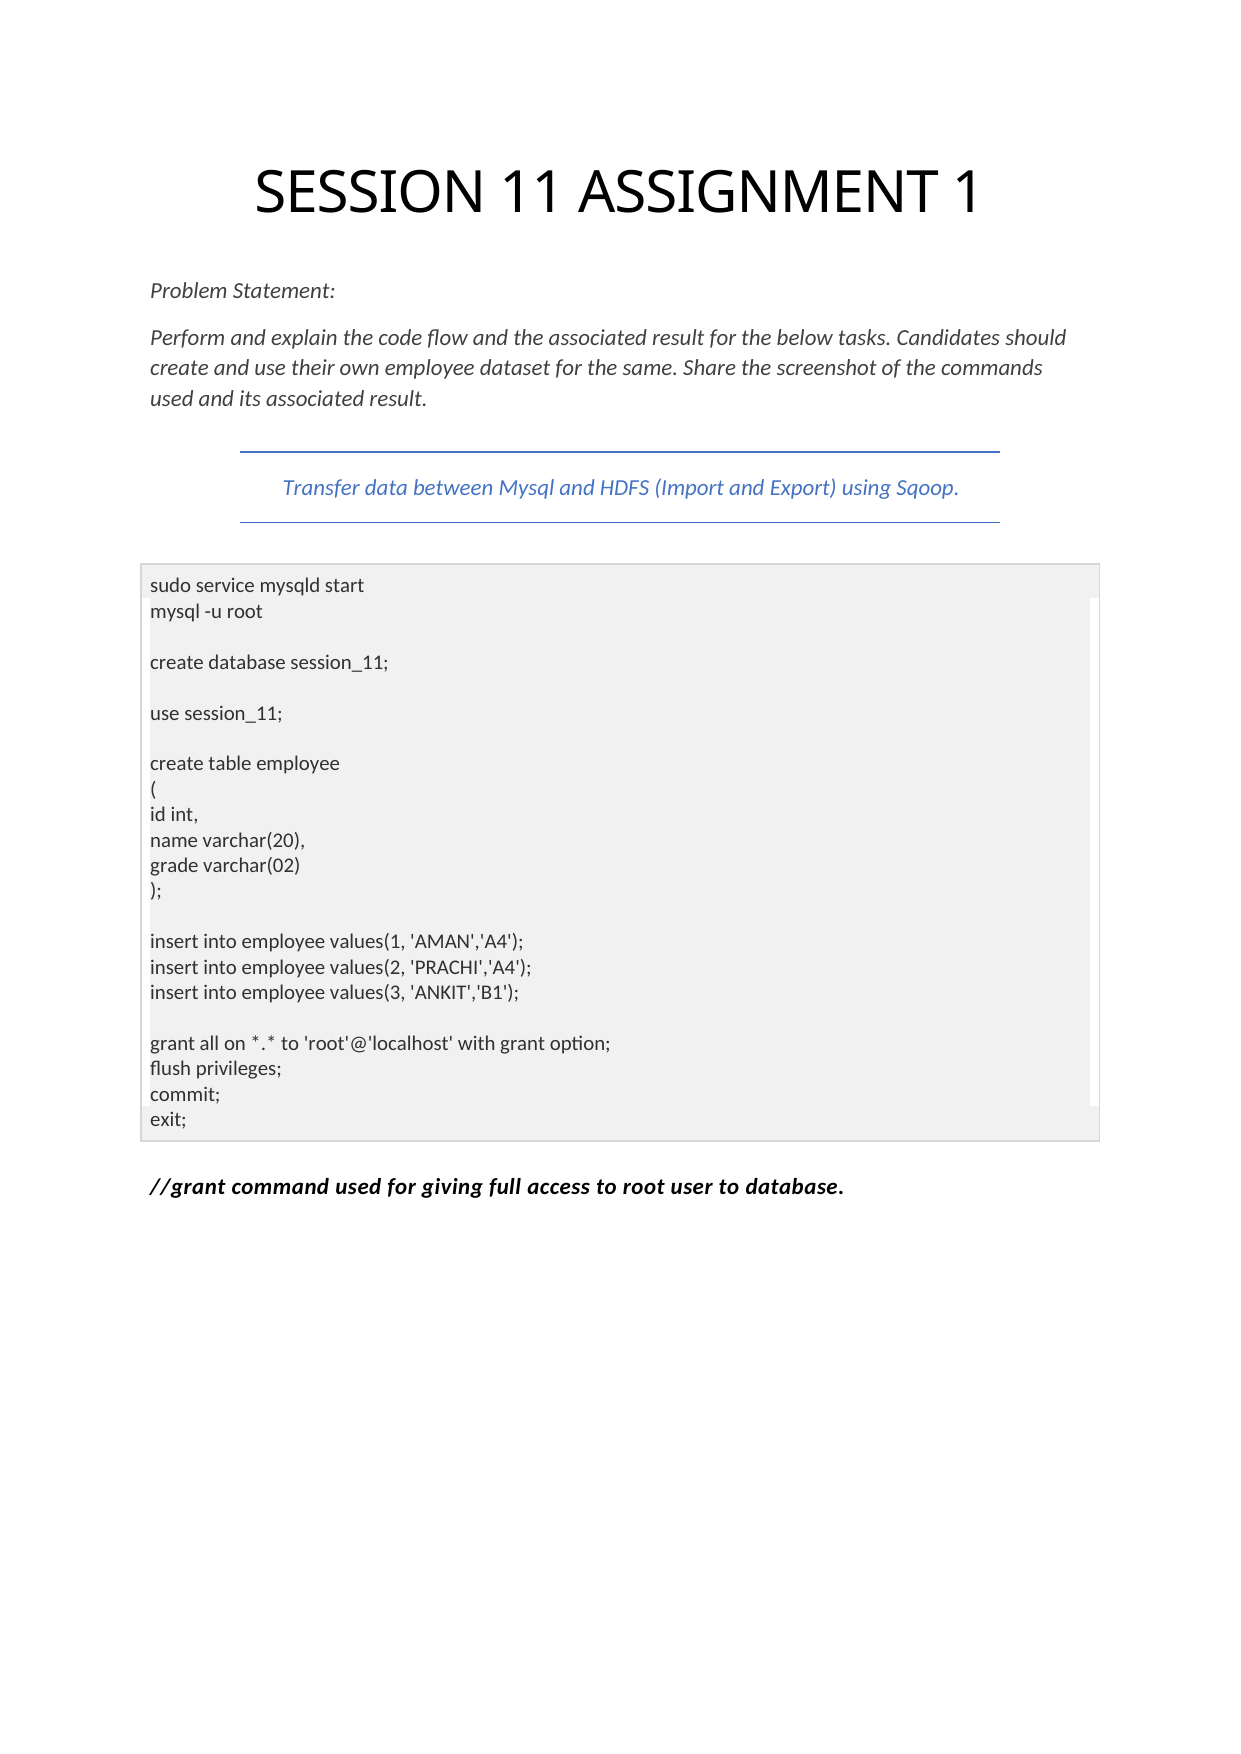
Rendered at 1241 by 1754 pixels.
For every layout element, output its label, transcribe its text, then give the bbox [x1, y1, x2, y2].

text sudo service mysqld start [142, 565, 1099, 598]
text ); [150, 878, 1090, 903]
text name varchar(20), [150, 827, 1090, 852]
text //grant command used for giving full access to root user to database. [150, 1172, 1090, 1200]
text insert into employee values(2, 'PRACHI','A4'); [150, 954, 1090, 979]
text flush privileges; [150, 1056, 1090, 1081]
text commit; [150, 1081, 1090, 1097]
text insert into employee values(3, 'ANKIT','B1'); [150, 979, 1090, 1005]
text id int, [150, 801, 1090, 827]
text Problem Statement: [150, 276, 1090, 304]
text create and use their own employee dataset for the same. Share the screenshot of the commands used and its associated result. [150, 353, 1090, 412]
text ( [150, 776, 1090, 801]
text grant all on *.* to 'root'@'localhost' with grant option; [150, 1030, 1090, 1056]
title SESSION 11 ASSIGNMENT 1 [150, 150, 1090, 229]
text exit; [142, 1097, 1099, 1140]
text use session_11; [150, 700, 1090, 725]
text insert into employee values(1, 'AMAN','A4'); [150, 928, 1090, 954]
text grade varchar(02) [150, 852, 1090, 878]
text create database session_11; [150, 649, 1090, 674]
text create table employee [150, 751, 1090, 776]
text Transfer data between Mysql and HDFS (Import and Export) using Sqoop. [240, 453, 1000, 522]
text Perform and explain the code flow and the associated result for the below tasks. Candidates should [150, 323, 1090, 351]
text mysql -u root [150, 598, 1090, 623]
